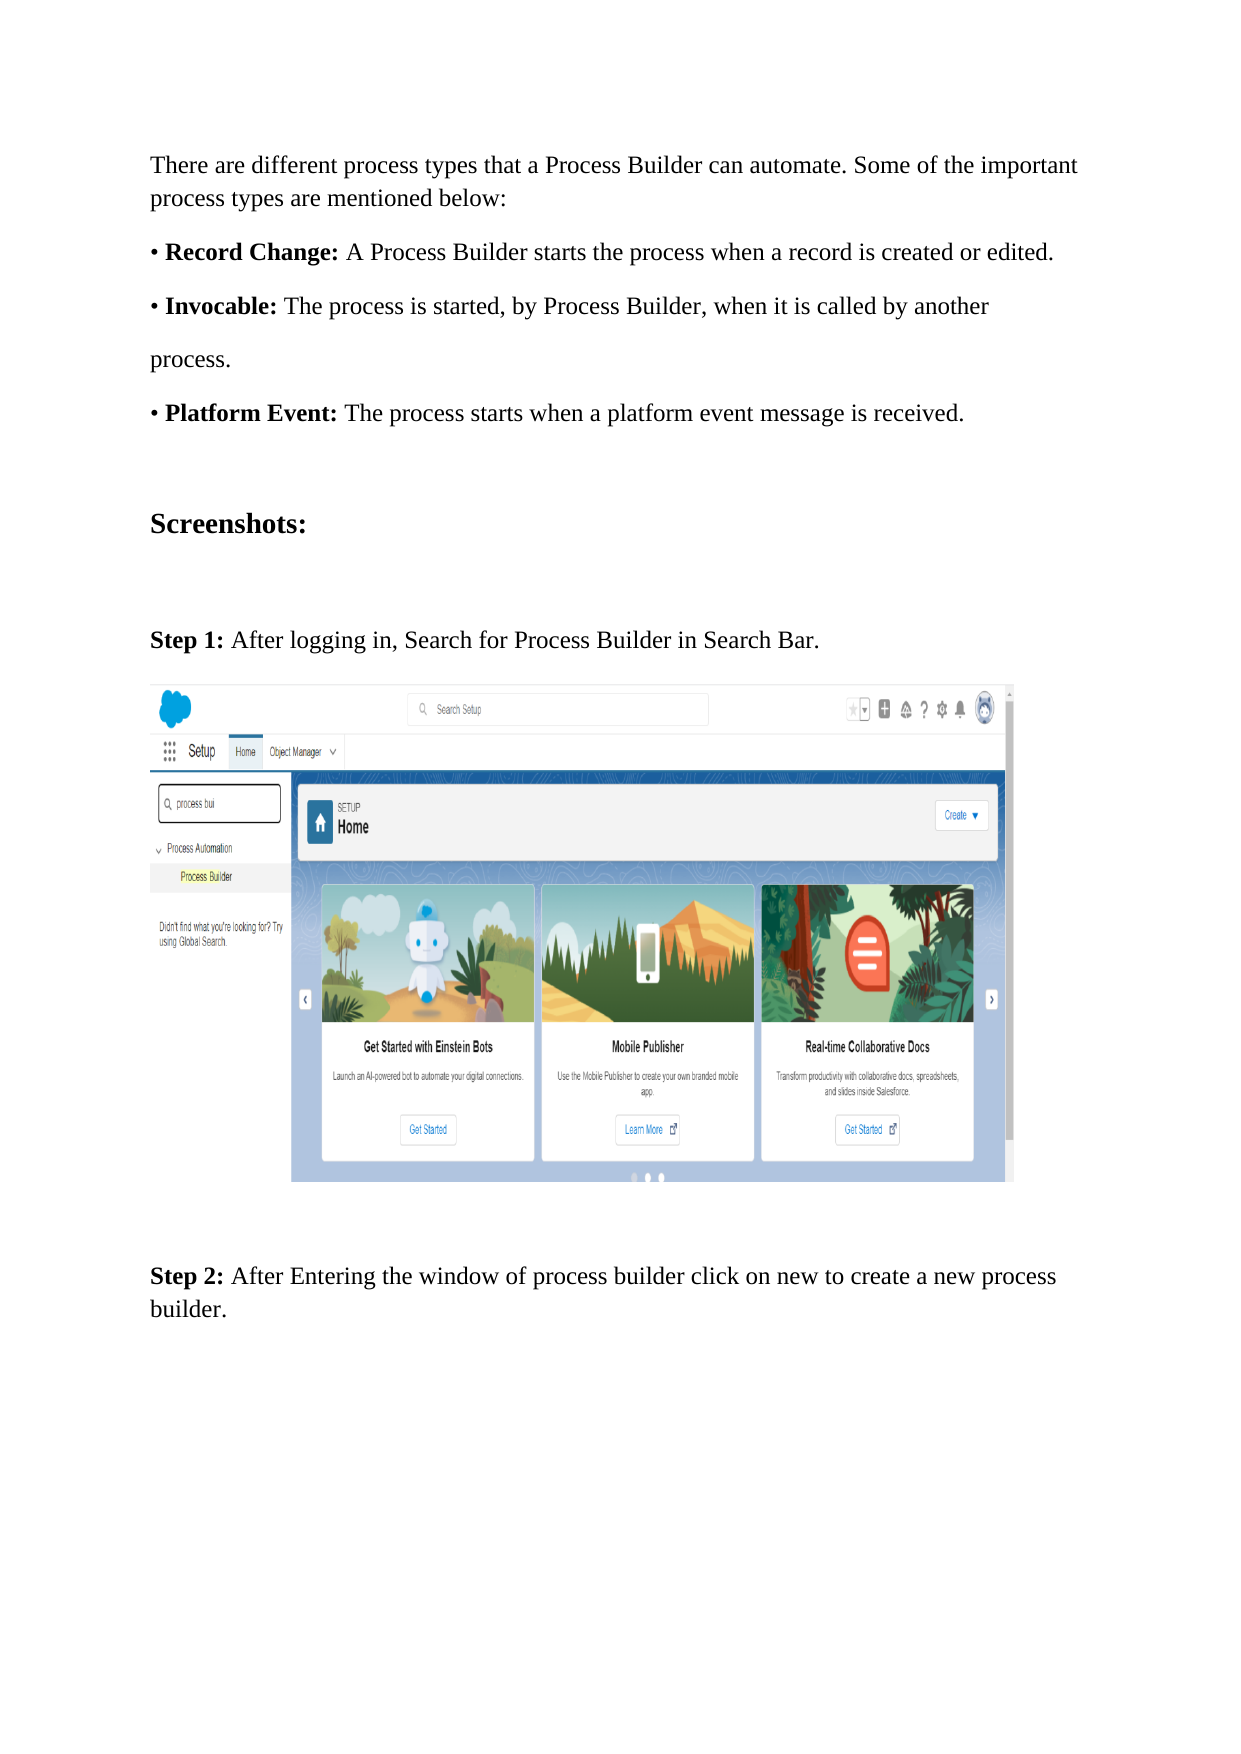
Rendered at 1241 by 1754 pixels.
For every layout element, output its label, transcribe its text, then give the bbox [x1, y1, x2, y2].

text • Platform Event: The process starts when a platform event message is received. [150, 398, 1090, 427]
text Step 2: After Entering the window of process builder click on new to create a new process builder. [150, 1261, 1090, 1323]
text Screenshots: [150, 506, 1090, 540]
text process. [150, 344, 1090, 373]
text There are different process types that a Process Builder can automate. Some of the important process types are mentioned below: [150, 150, 1090, 212]
text • Invocable: The process is started, by Process Builder, when it is called by another [150, 291, 1090, 319]
text Step 1: After logging in, Search for Process Builder in Search Bar. [150, 625, 1090, 654]
picture [150, 678, 1014, 1182]
text • Record Change: A Process Builder starts the process when a record is created or edited. [150, 237, 1090, 266]
